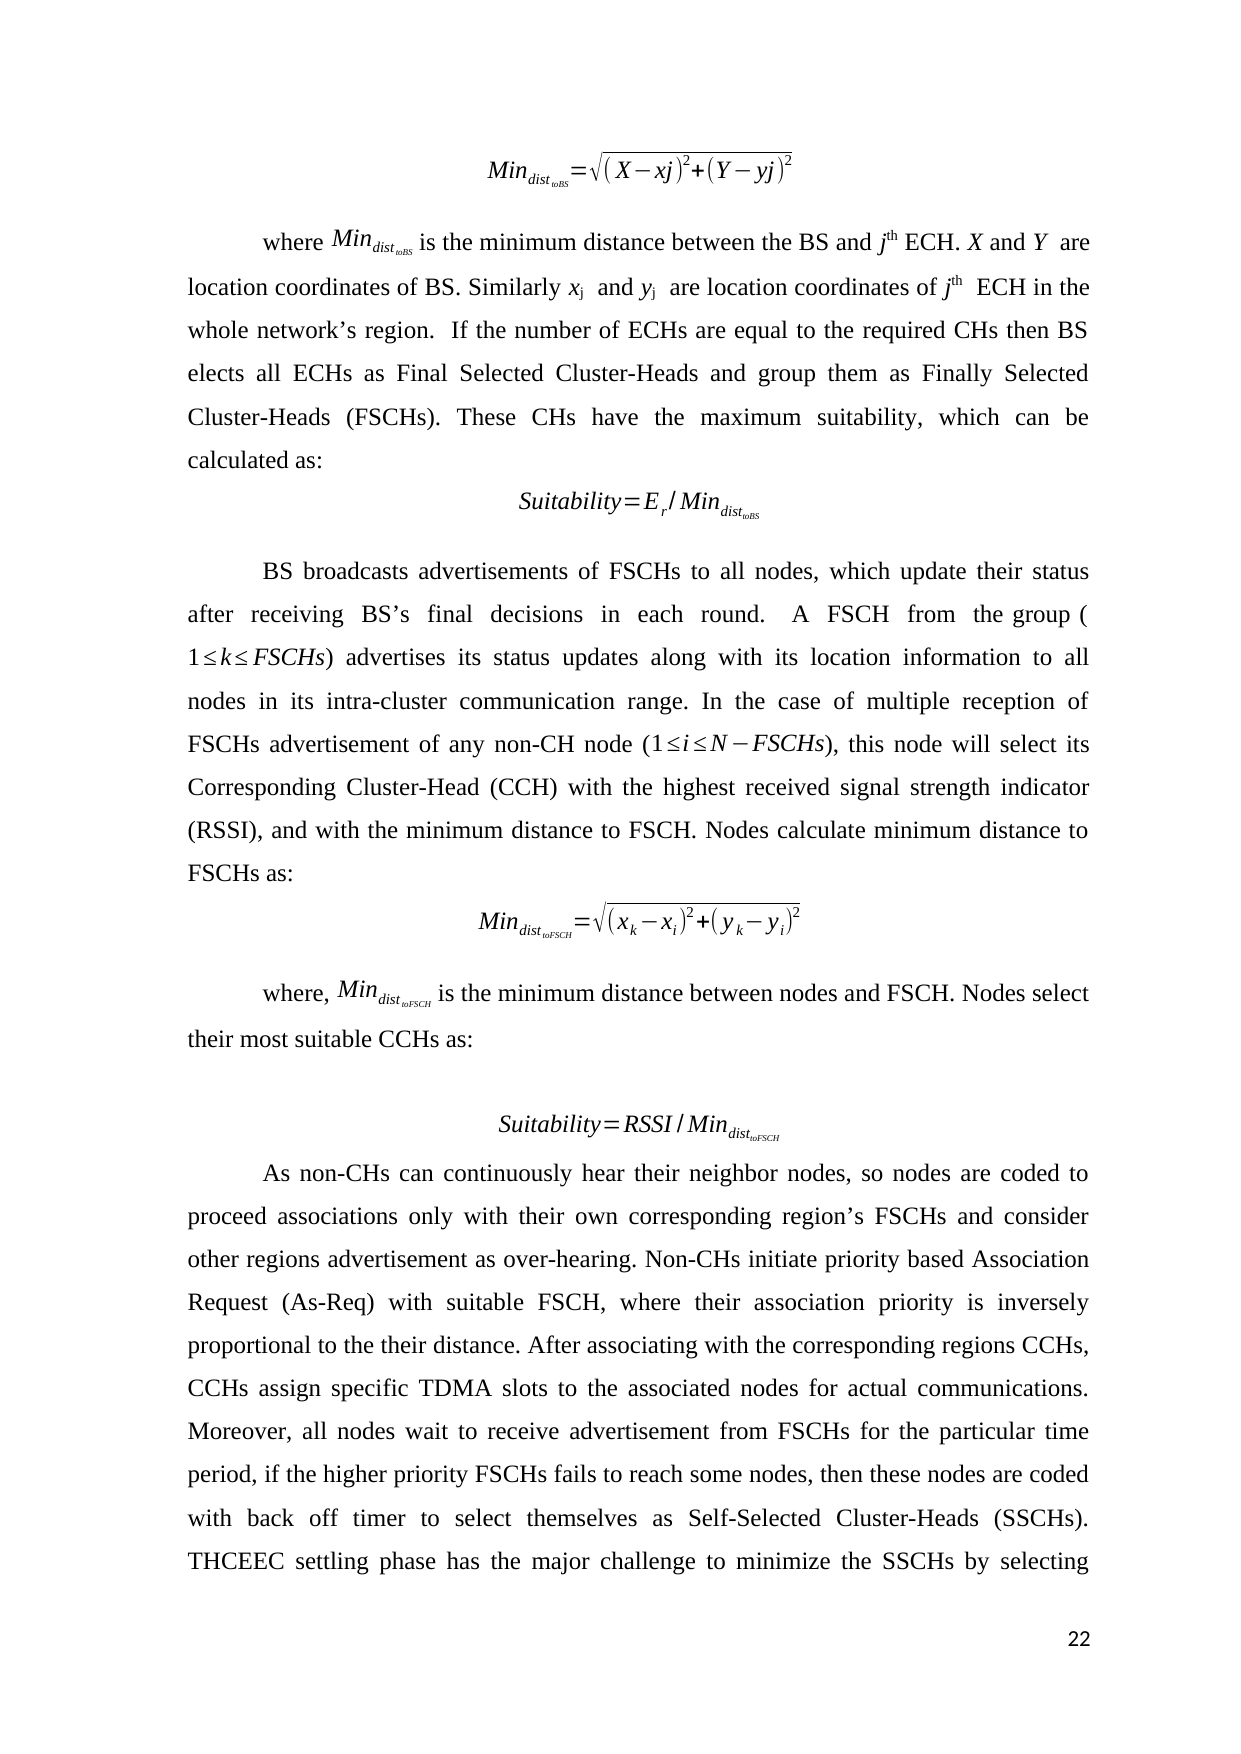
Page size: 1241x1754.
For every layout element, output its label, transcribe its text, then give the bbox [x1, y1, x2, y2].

text where, is the minimum distance between nodes and FSCH. Nodes select their most suitable CCHs as: [187, 976, 1090, 1053]
text BS broadcasts advertisements of FSCHs to all nodes, which update their status after receiving BS’s final decisions in each round. A FSCH from the group () advertises its status updates along with its location information to all nodes in its intra-cluster communication range. In the case of multiple reception of FSCHs advertisement of any non-CH node (), this node will select its Corresponding Cluster-Head (CCH) with the highest received signal strength indicator (RSSI), and with the minimum distance to FSCH. Nodes calculate minimum distance to FSCHs as: [187, 556, 1090, 887]
text where is the minimum distance between the BS and jth ECH. X and Y are location coordinates of BS. Similarly xj and yj are location coordinates of jth ECH in the whole network’s region. If the number of ECHs are equal to the required CHs then BS elects all ECHs as Final Selected Cluster-Heads and group them as Finally Selected Cluster-Heads (FSCHs). These CHs have the maximum suitability, which can be calculated as: [187, 224, 1090, 473]
